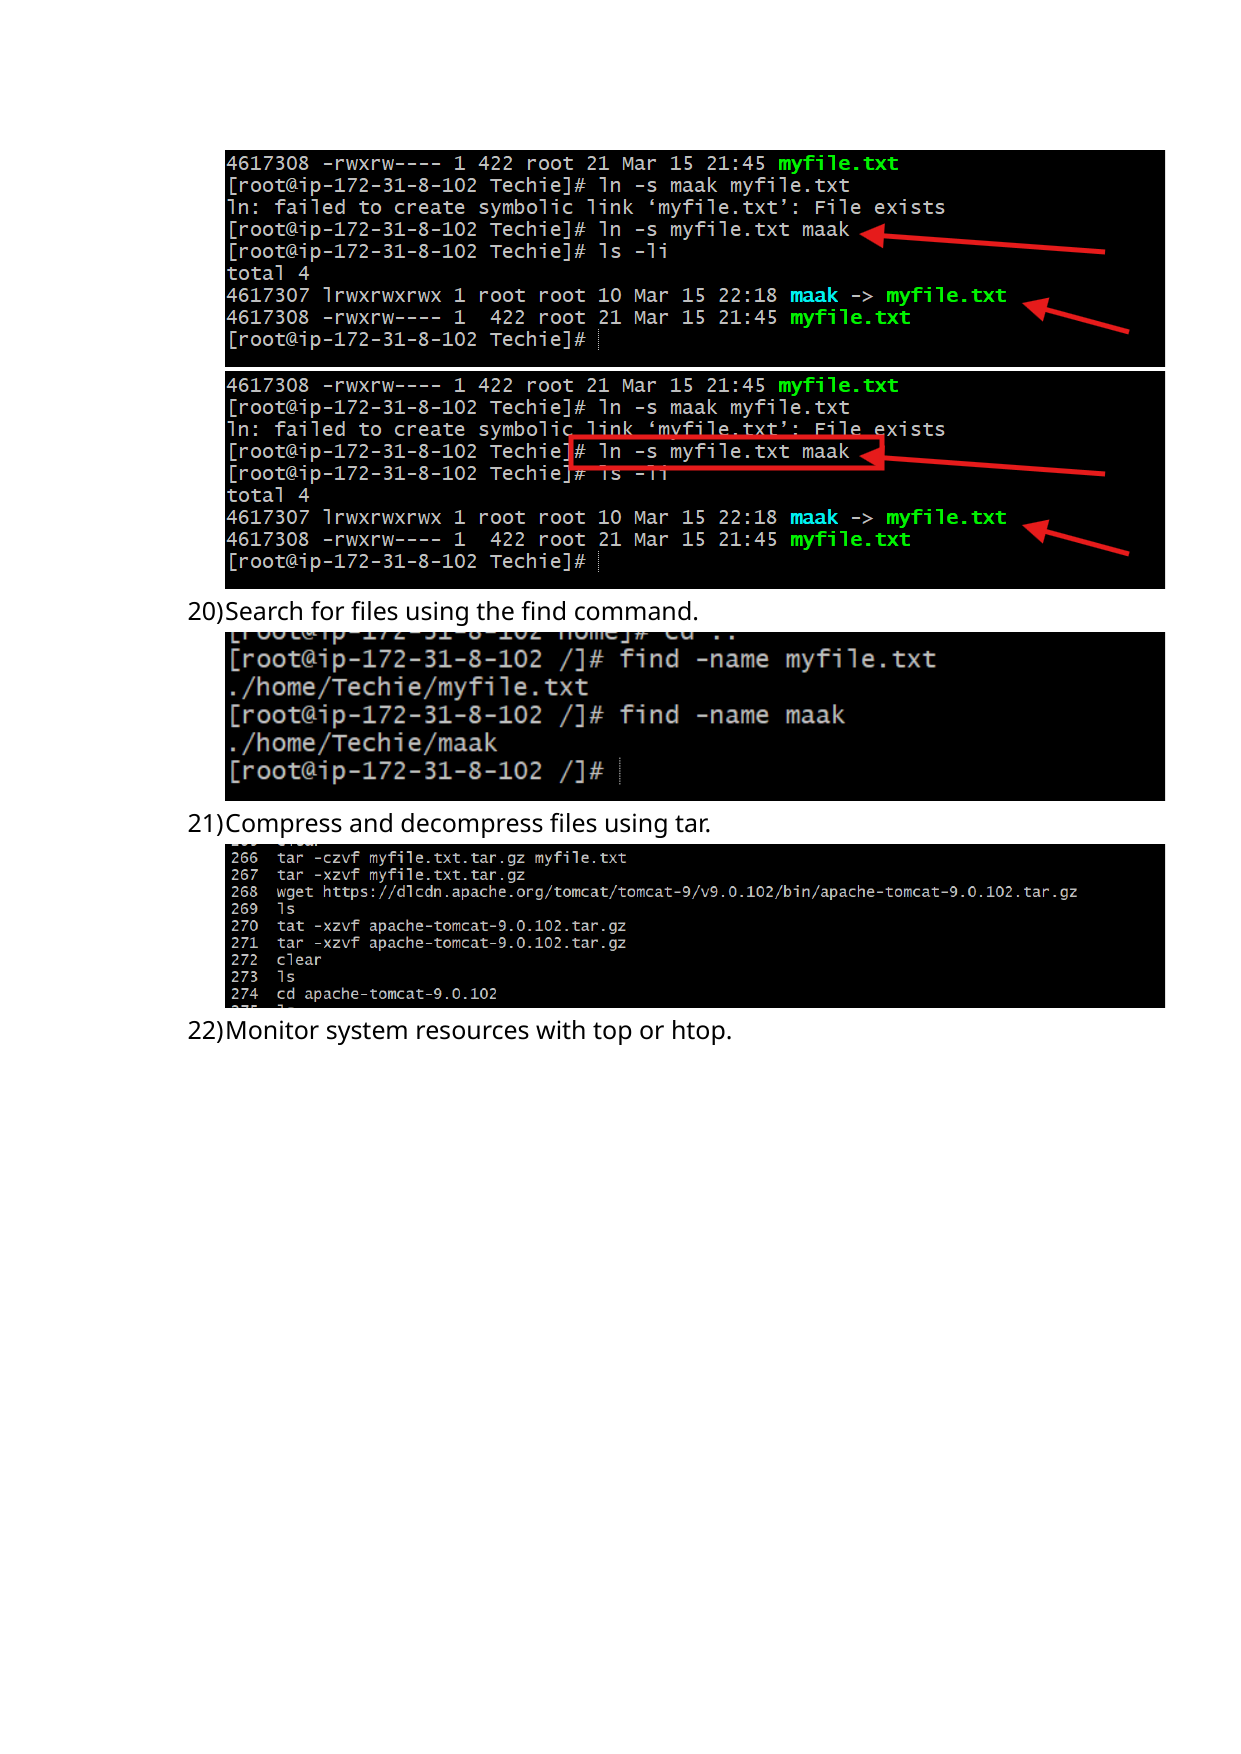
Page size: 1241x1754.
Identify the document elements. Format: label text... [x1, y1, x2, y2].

picture [225, 371, 1166, 589]
list Compress and decompress files using tar. [187, 805, 1090, 839]
list Monitor system resources with top or htop. [187, 1012, 1090, 1047]
picture [225, 150, 1166, 367]
list Search for files using the find command. [187, 594, 1090, 628]
picture [225, 632, 1166, 801]
picture [225, 844, 1166, 1008]
